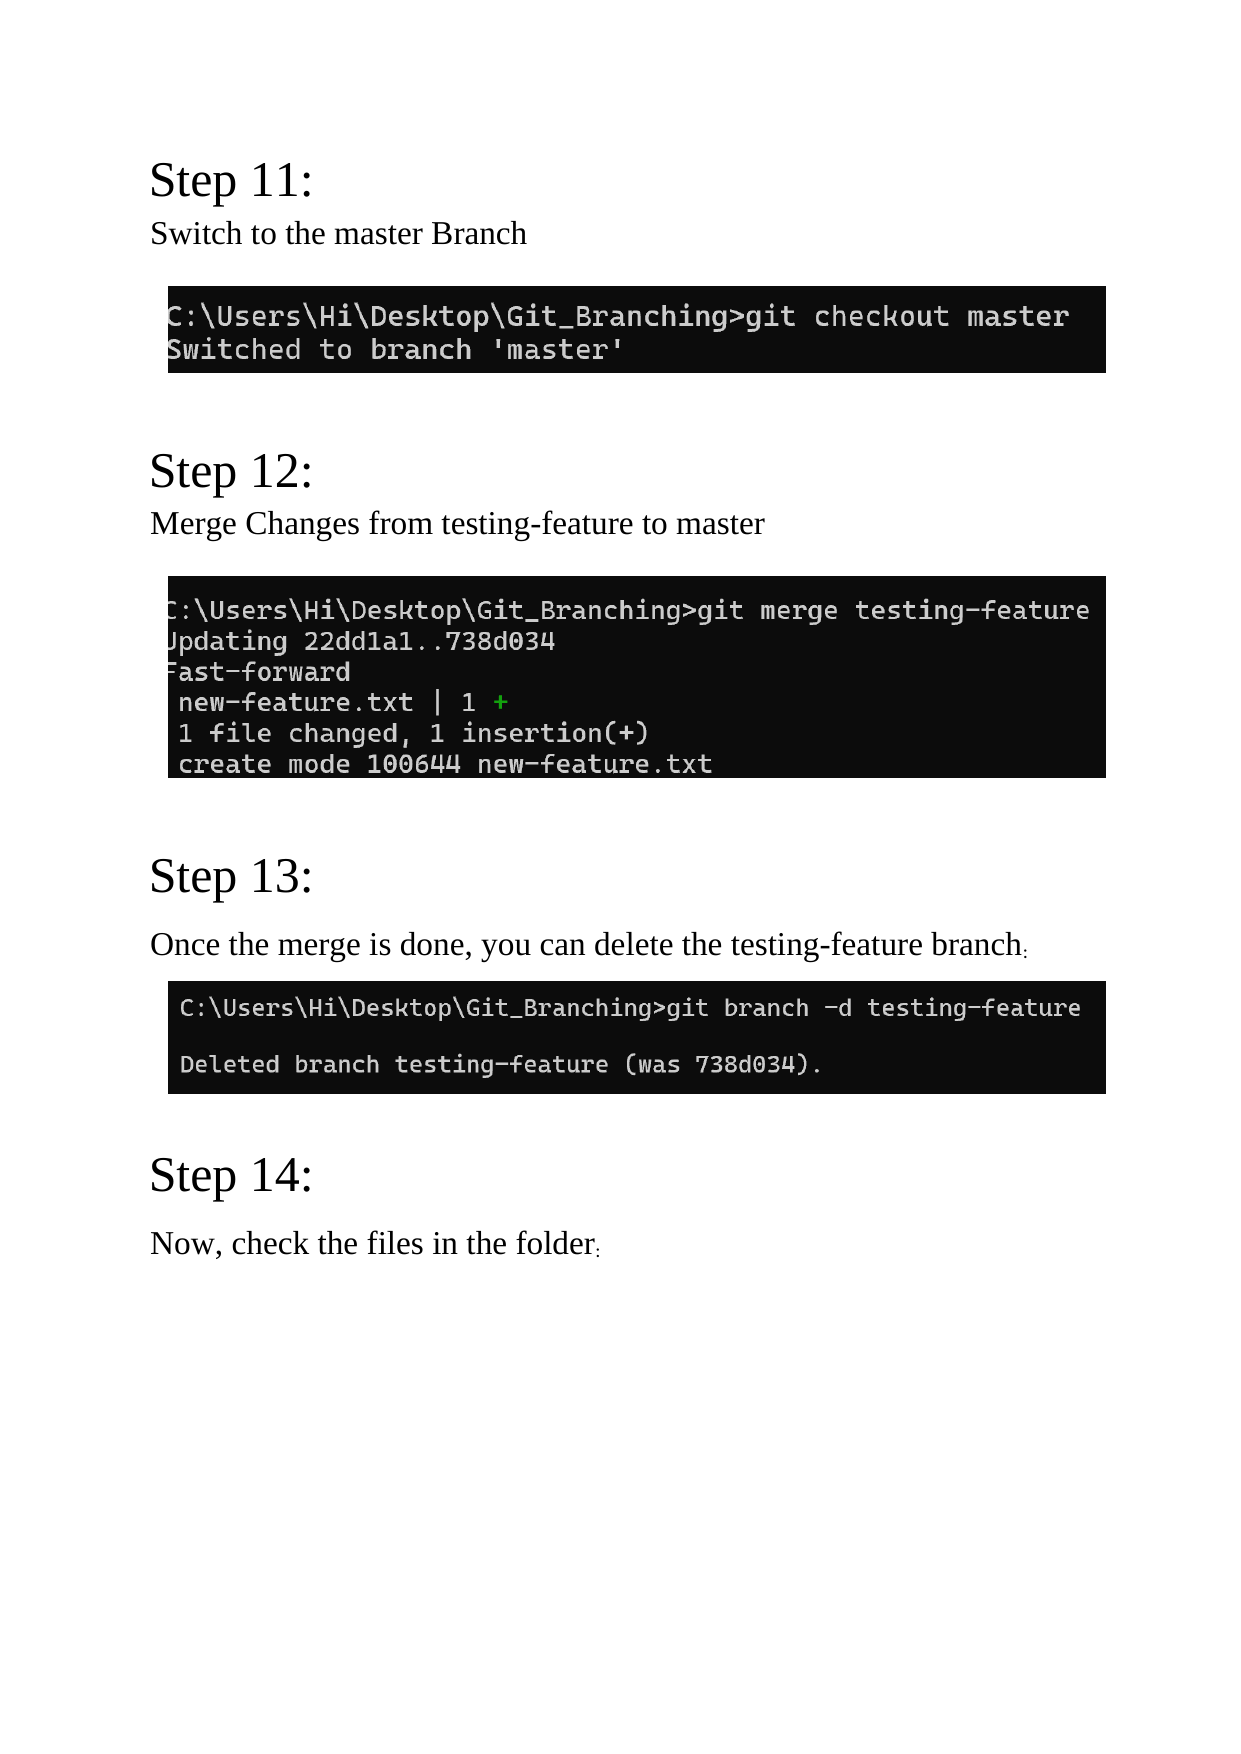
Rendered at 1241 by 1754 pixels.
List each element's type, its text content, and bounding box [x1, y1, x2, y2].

text Step 14: [148, 1144, 1107, 1202]
text Merge Changes from testing-feature to master [150, 504, 1092, 542]
text Step 12: [148, 440, 1107, 498]
text Switch to the master Branch [150, 213, 1092, 252]
text Now, check the files in the folder: [150, 1222, 1092, 1263]
picture [166, 979, 1107, 1095]
text Step 11: [148, 150, 1107, 207]
text Once the merge is done, you can delete the testing-feature branch: [150, 923, 1092, 964]
text Step 13: [148, 845, 1107, 903]
picture [166, 284, 1107, 374]
picture [166, 574, 1107, 779]
